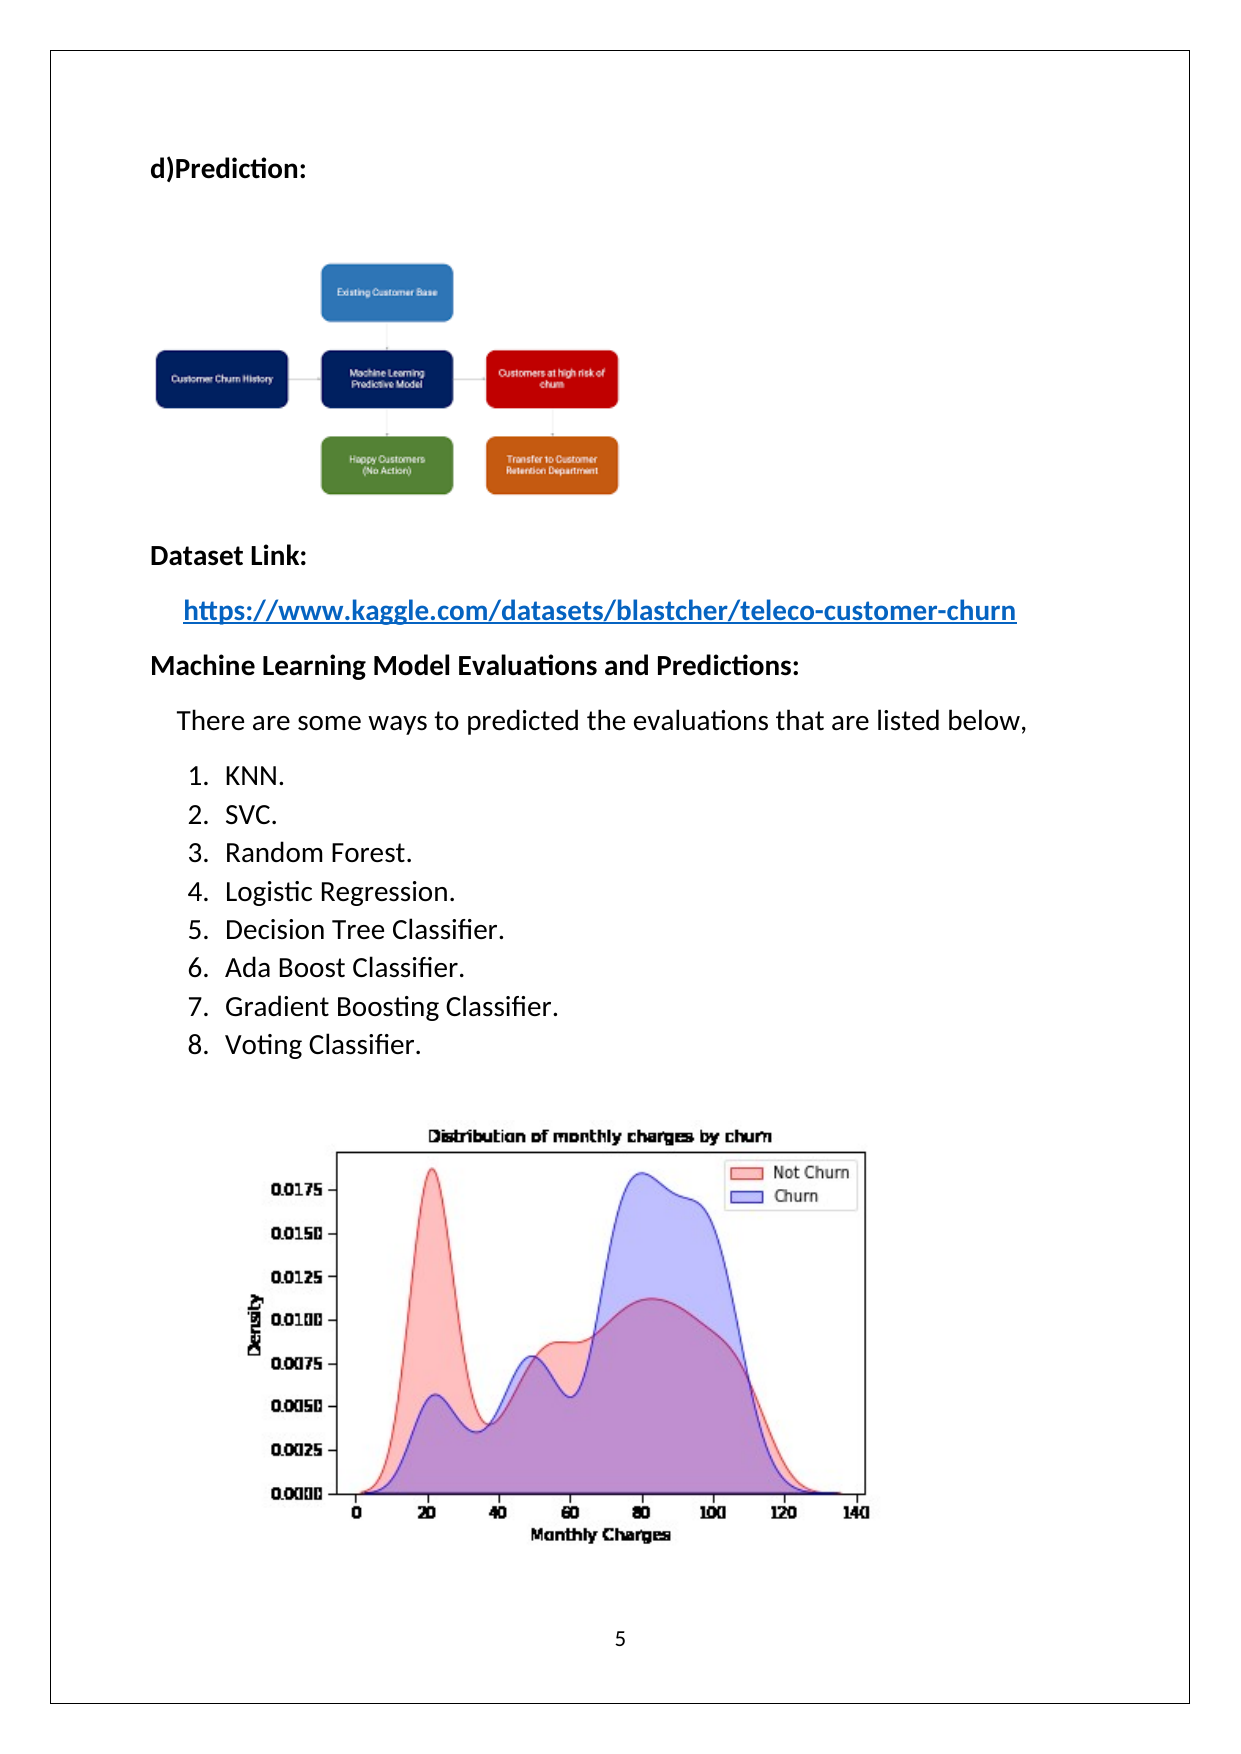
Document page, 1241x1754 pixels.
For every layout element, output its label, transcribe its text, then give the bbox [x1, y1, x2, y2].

list Voting Classifier. [187, 1026, 1090, 1062]
list KNN. [187, 757, 1090, 793]
list SVC. [187, 796, 1090, 831]
list Gradient Boosting Classifier. [187, 988, 1090, 1023]
list Random Forest. [187, 834, 1090, 870]
text d)Prediction: [150, 150, 1090, 186]
list Logistic Regression. [187, 873, 1090, 908]
text Machine Learning Model Evaluations and Predictions: [150, 647, 1090, 683]
list Decision Tree Classifier. [187, 911, 1090, 947]
text https://www.kaggle.com/datasets/blastcher/teleco-customer-churn [150, 592, 1090, 628]
text There are some ways to predicted the evaluations that are listed below, [150, 702, 1090, 738]
picture [150, 260, 629, 518]
text Dataset Link: [150, 537, 1090, 572]
picture [237, 1120, 882, 1555]
list Ada Boost Classifier. [187, 949, 1090, 985]
